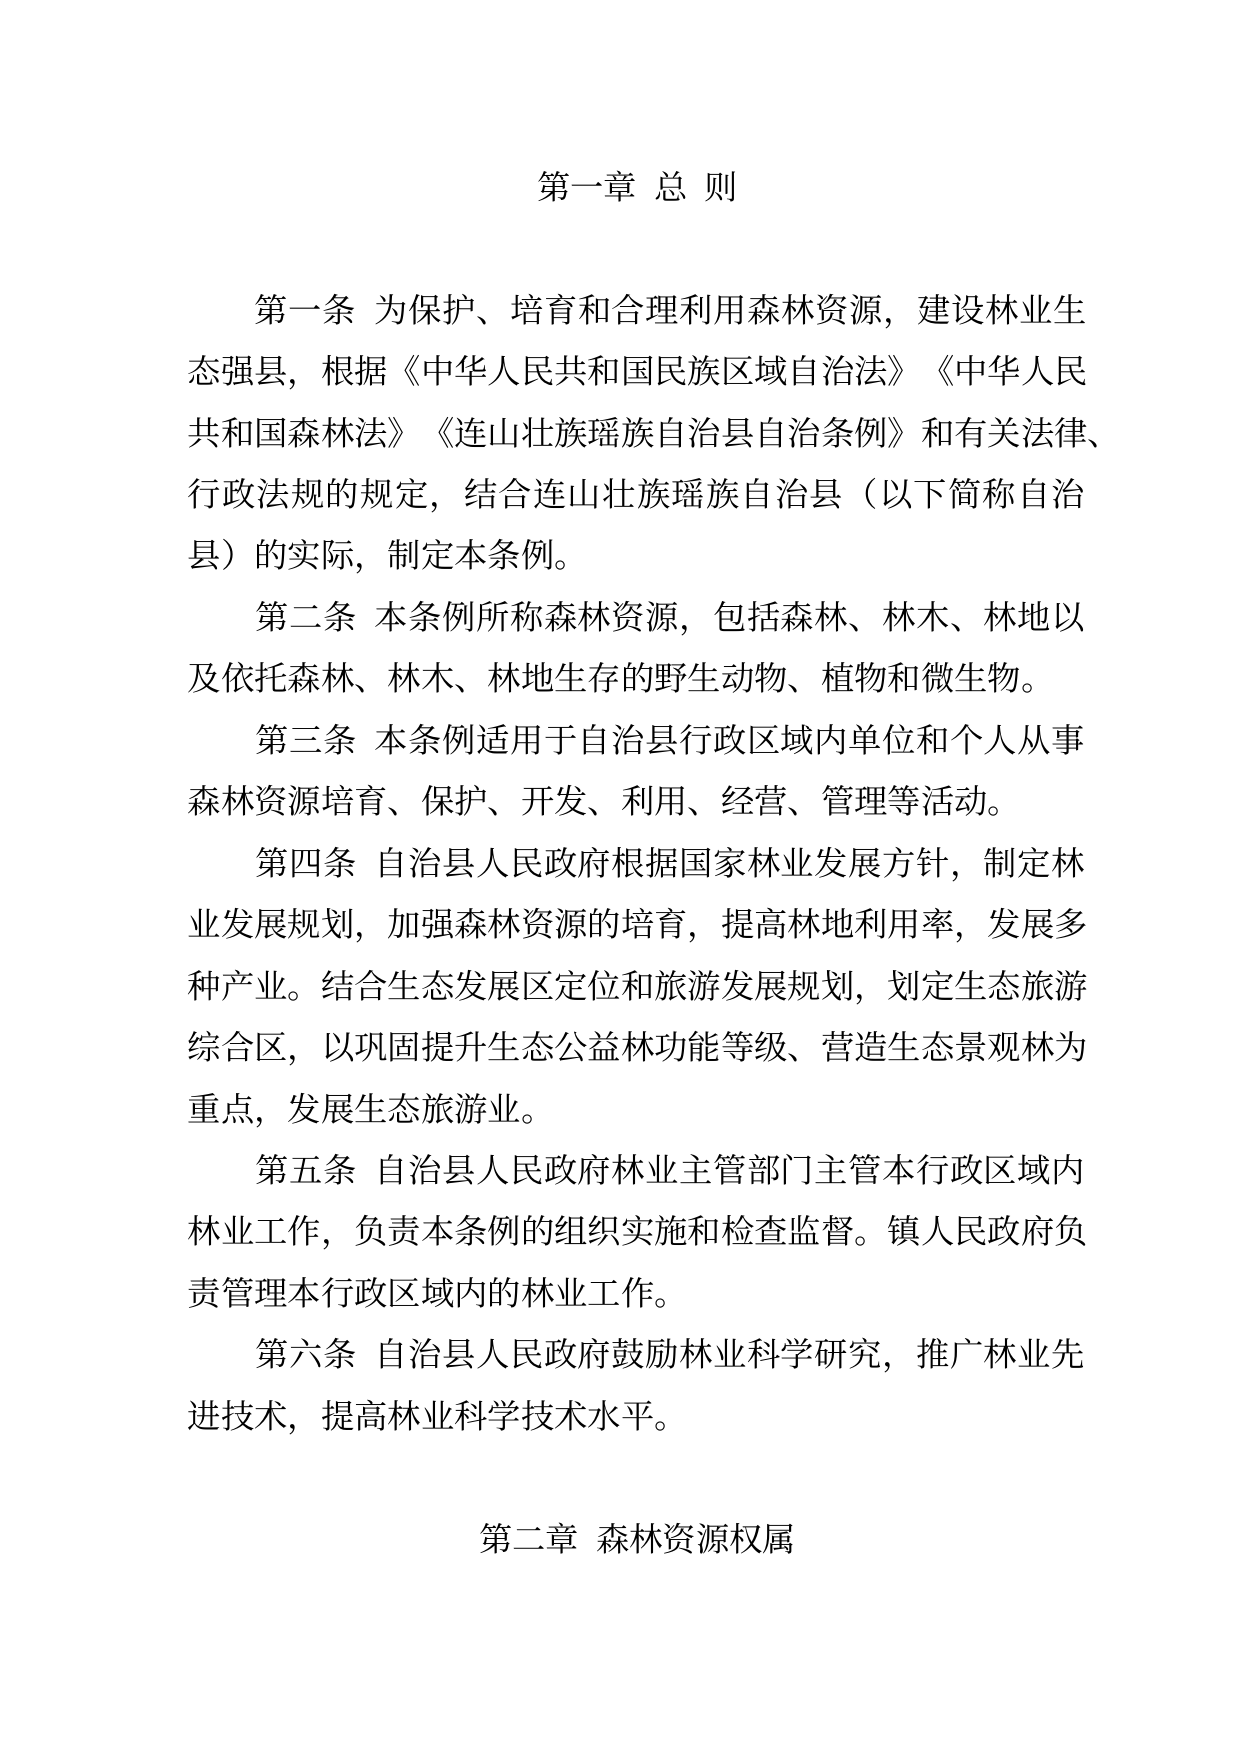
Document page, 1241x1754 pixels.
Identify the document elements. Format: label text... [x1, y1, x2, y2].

text 第三条 本条例适用于自治县行政区域内单位和个人从事森林资源培育、保护、开发、利用、经营、管理等活动。 [187, 703, 1087, 826]
text 第二章 森林资源权属 [187, 1502, 1087, 1563]
text 第六条 自治县人民政府鼓励林业科学研究，推广林业先进技术，提高林业科学技术水平。 [187, 1318, 1087, 1441]
text 第一章 总 则 [187, 150, 1087, 211]
text 第二条 本条例所称森林资源，包括森林、林木、林地以及依托森林、林木、林地生存的野生动物、植物和微生物。 [187, 580, 1087, 703]
text 第五条 自治县人民政府林业主管部门主管本行政区域内林业工作，负责本条例的组织实施和检查监督。镇人民政府负责管理本行政区域内的林业工作。 [187, 1133, 1087, 1318]
text 第四条 自治县人民政府根据国家林业发展方针，制定林业发展规划，加强森林资源的培育，提高林地利用率，发展多种产业。结合生态发展区定位和旅游发展规划，划定生态旅游综合区，以巩固提升生态公益林功能等级、营造生态景观林为重点，发展生态旅游业。 [187, 826, 1087, 1133]
text 第一条 为保护、培育和合理利用森林资源，建设林业生态强县，根据《中华人民共和国民族区域自治法》《中华人民共和国森林法》《连山壮族瑶族自治县自治条例》和有关法律、行政法规的规定，结合连山壮族瑶族自治县（以下简称自治县）的实际，制定本条例。 [187, 273, 1087, 580]
